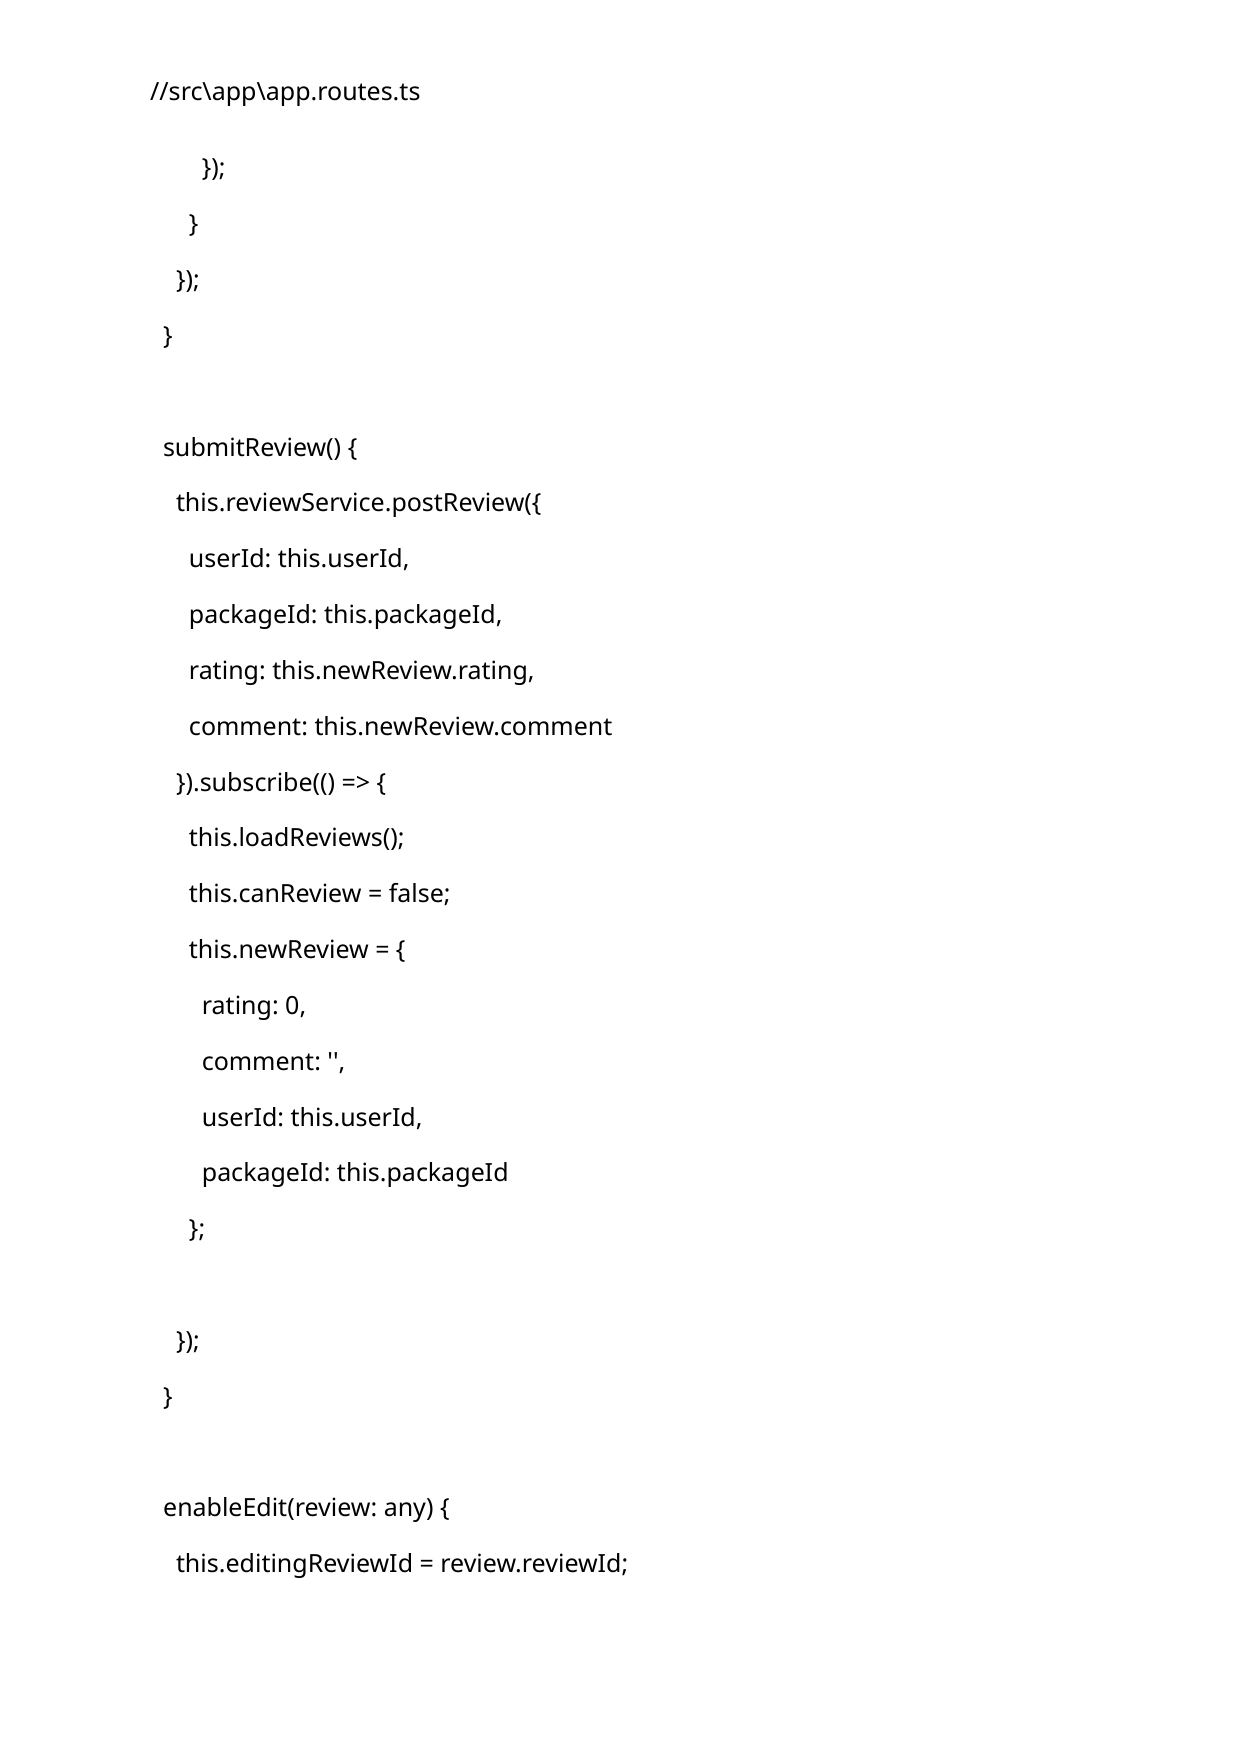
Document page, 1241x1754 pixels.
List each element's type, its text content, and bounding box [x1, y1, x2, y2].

text this.reviewService.postReview({ [150, 485, 1090, 519]
text packageId: this.packageId [150, 1155, 1090, 1189]
text }); [150, 262, 1090, 296]
text this.loadReviews(); [150, 820, 1090, 854]
text } [150, 1378, 1090, 1412]
text rating: this.newReview.rating, [150, 652, 1090, 687]
text packageId: this.packageId, [150, 597, 1090, 631]
text comment: '', [150, 1043, 1090, 1077]
text comment: this.newReview.comment [150, 708, 1090, 742]
text }).subscribe(() => { [150, 764, 1090, 798]
text } [150, 206, 1090, 240]
text enableEdit(review: any) { [150, 1490, 1090, 1524]
text this.canReview = false; [150, 876, 1090, 910]
text this.newReview = { [150, 932, 1090, 966]
text submitReview() { [150, 429, 1090, 463]
text userId: this.userId, [150, 1099, 1090, 1133]
text } [150, 317, 1090, 352]
text }; [150, 1211, 1090, 1245]
text rating: 0, [150, 987, 1090, 1022]
text this.editingReviewId = review.reviewId; [150, 1546, 1090, 1580]
text userId: this.userId, [150, 541, 1090, 575]
text }); [150, 1322, 1090, 1357]
text }); [150, 150, 1090, 184]
